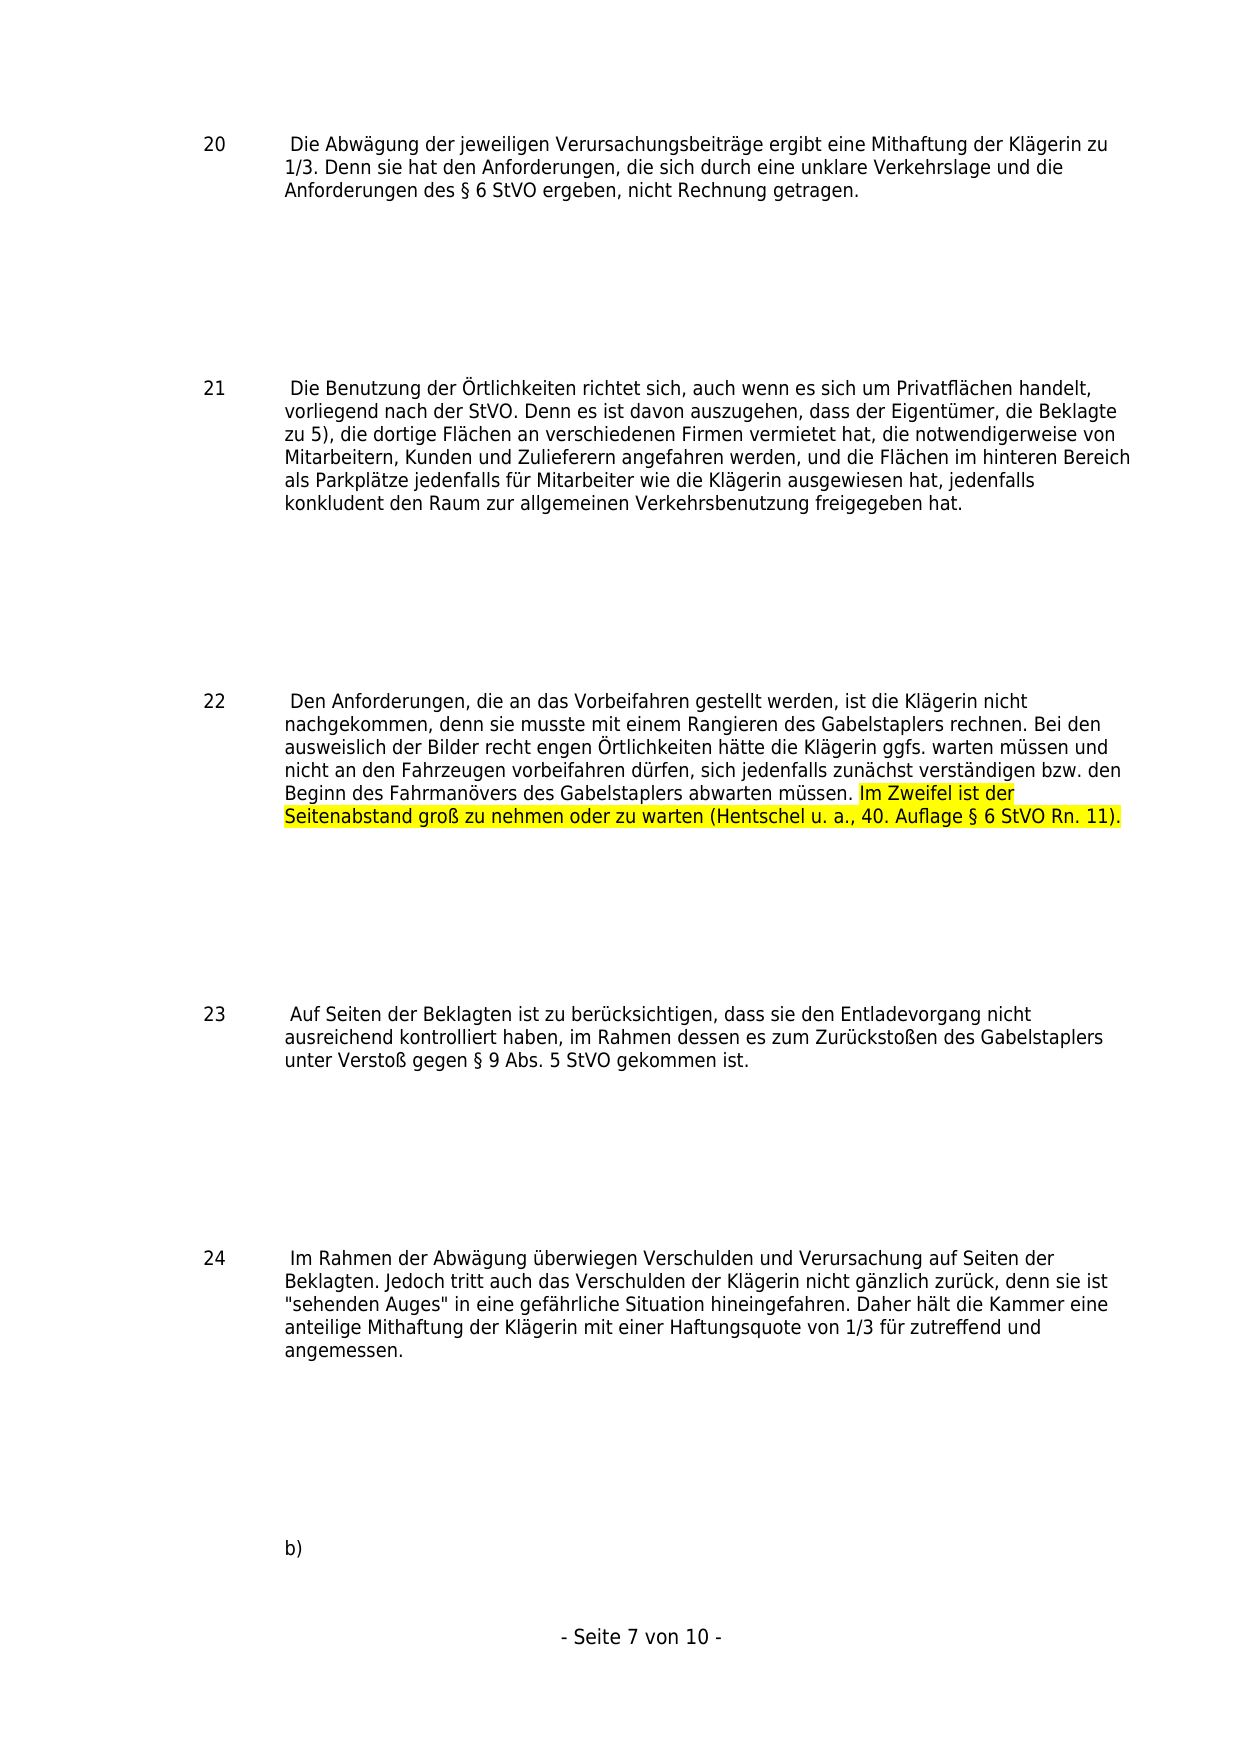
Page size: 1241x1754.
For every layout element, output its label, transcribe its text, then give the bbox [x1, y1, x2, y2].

text 20 Die Abwägung der jeweiligen Verursachungsbeiträge ergibt eine Mithaftung der Klägerin zu 1/3. Denn sie hat den Anforderungen, die sich durch eine unklare Verkehrslage und die Anforderungen des § 6 StVO ergeben, nicht Rechnung getragen. [203, 133, 1134, 202]
text 24 Im Rahmen der Abwägung überwiegen Verschulden und Verursachung auf Seiten der Beklagten. Jedoch tritt auch das Verschulden der Klägerin nicht gänzlich zurück, denn sie ist "sehenden Auges" in eine gefährliche Situation hineingefahren. Daher hält die Kammer eine anteilige Mithaftung der Klägerin mit einer Haftungsquote von 1/3 für zutreffend und angemessen. [203, 1247, 1134, 1362]
text 22 Den Anforderungen, die an das Vorbeifahren gestellt werden, ist die Klägerin nicht nachgekommen, denn sie musste mit einem Rangieren des Gabelstaplers rechnen. Bei den ausweislich der Bilder recht engen Örtlichkeiten hätte die Klägerin ggfs. warten müssen und nicht an den Fahrzeugen vorbeifahren dürfen, sich jedenfalls zunächst verständigen bzw. den Beginn des Fahrmanövers des Gabelstaplers abwarten müssen. Im Zweifel ist der Seitenabstand groß zu nehmen oder zu warten (Hentschel u. a., 40. Auflage § 6 StVO Rn. 11). [203, 690, 1134, 828]
text 21 Die Benutzung der Örtlichkeiten richtet sich, auch wenn es sich um Privatflächen handelt, vorliegend nach der StVO. Denn es ist davon auszugehen, dass der Eigentümer, die Beklagte zu 5), die dortige Flächen an verschiedenen Firmen vermietet hat, die notwendigerweise von Mitarbeitern, Kunden und Zulieferern angefahren werden, und die Flächen im hinteren Bereich als Parkplätze jedenfalls für Mitarbeiter wie die Klägerin ausgewiesen hat, jedenfalls konkludent den Raum zur allgemeinen Verkehrsbenutzung freigegeben hat. [203, 377, 1134, 515]
text b) [203, 1537, 1134, 1560]
text 23 Auf Seiten der Beklagten ist zu berücksichtigen, dass sie den Entladevorgang nicht ausreichend kontrolliert haben, im Rahmen dessen es zum Zurückstoßen des Gabelstaplers unter Verstoß gegen § 9 Abs. 5 StVO gekommen ist. [203, 1003, 1134, 1072]
